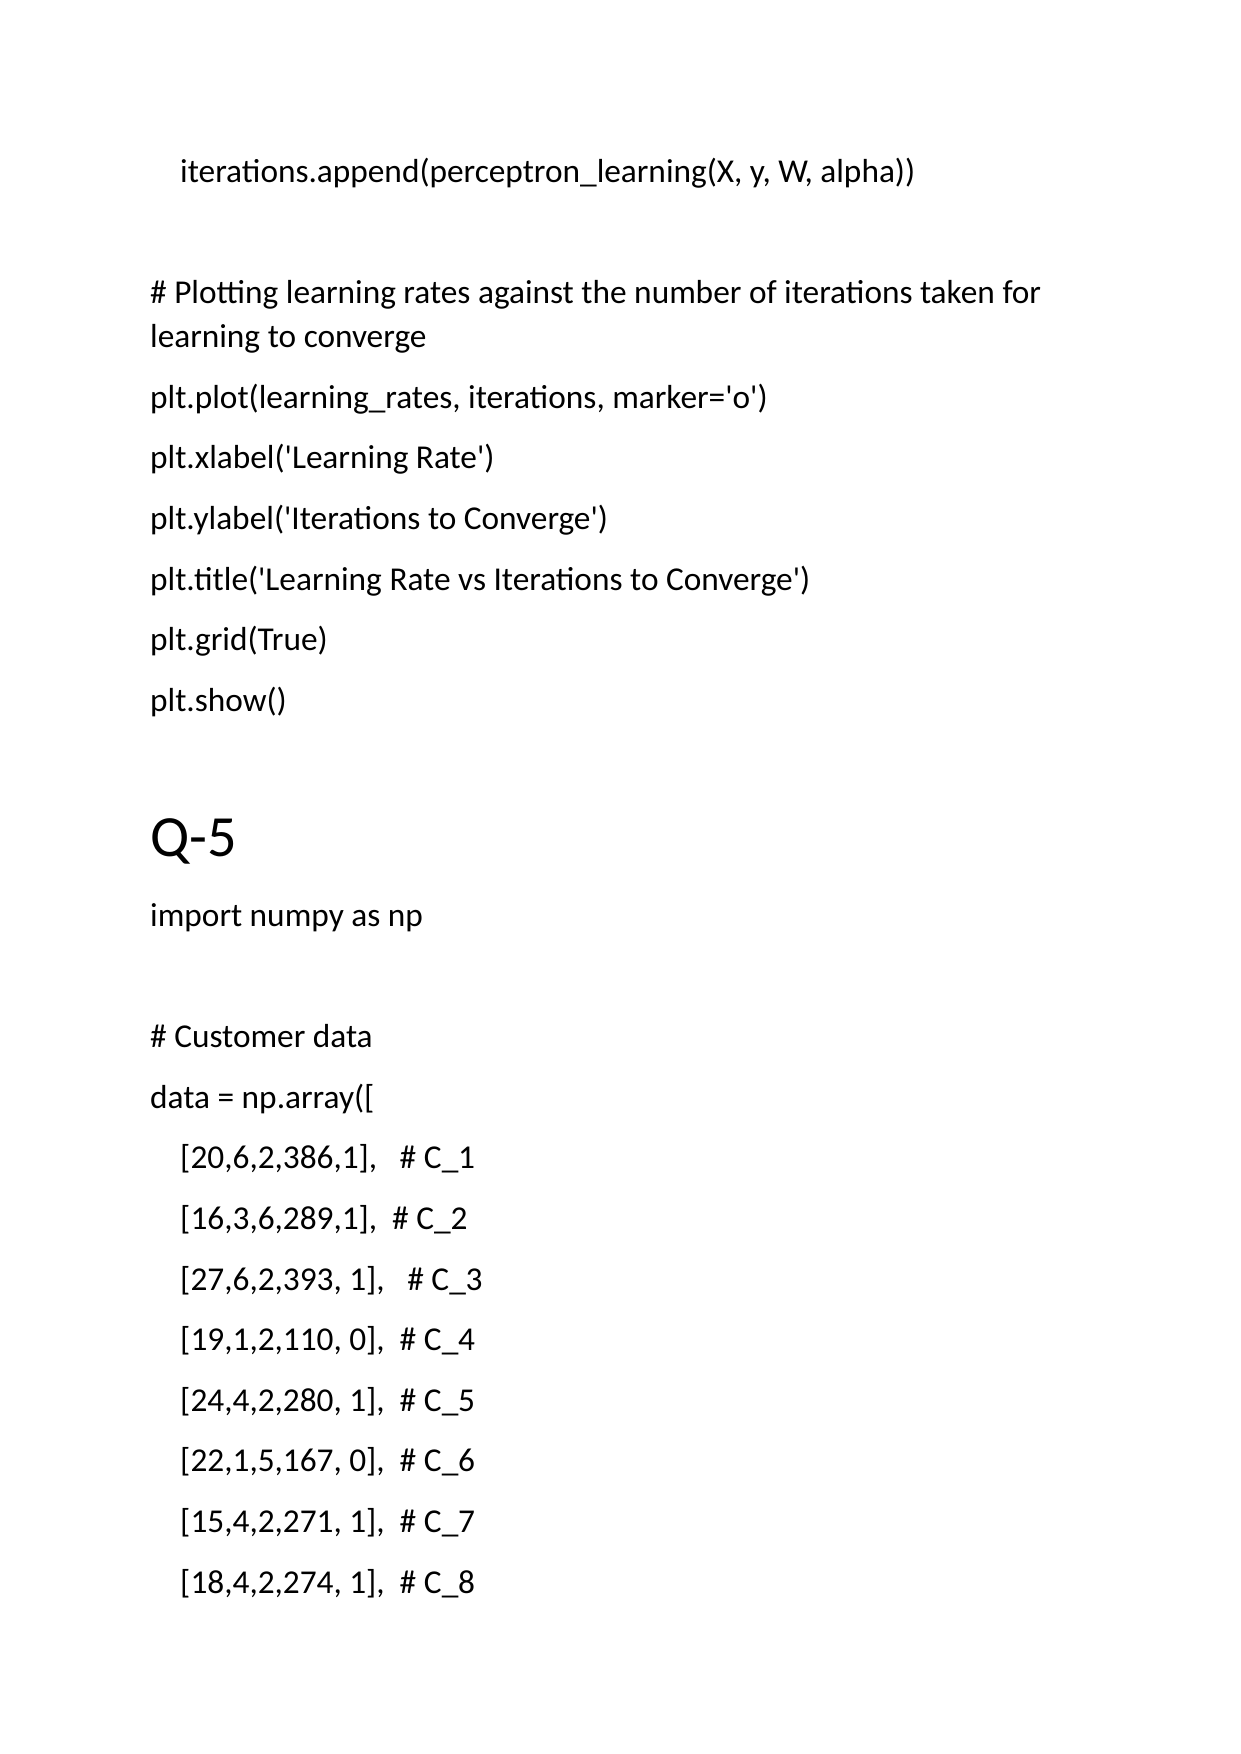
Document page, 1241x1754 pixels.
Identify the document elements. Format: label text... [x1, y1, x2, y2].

text [27,6,2,393, 1], # C_3 [150, 1257, 1090, 1298]
text Q-5 [150, 800, 1090, 871]
text plt.show() [150, 679, 1090, 720]
text plt.grid(True) [150, 618, 1090, 659]
text [22,1,5,167, 0], # C_6 [150, 1439, 1090, 1480]
text [15,4,2,271, 1], # C_7 [150, 1500, 1090, 1541]
text [24,4,2,280, 1], # C_5 [150, 1379, 1090, 1419]
text [19,1,2,110, 0], # C_4 [150, 1318, 1090, 1359]
text [16,3,6,289,1], # C_2 [150, 1197, 1090, 1238]
text iterations.append(perceptron_learning(X, y, W, alpha)) [150, 150, 1090, 191]
text plt.title('Learning Rate vs Iterations to Converge') [150, 558, 1090, 598]
text data = np.array([ [150, 1076, 1090, 1116]
text plt.xlabel('Learning Rate') [150, 436, 1090, 477]
text plt.ylabel('Iterations to Converge') [150, 497, 1090, 538]
text import numpy as np [150, 894, 1090, 934]
text [18,4,2,274, 1], # C_8 [150, 1561, 1090, 1601]
text # Customer data [150, 1015, 1090, 1056]
text plt.plot(learning_rates, iterations, marker='o') [150, 376, 1090, 417]
text [20,6,2,386,1], # C_1 [150, 1136, 1090, 1177]
text # Plotting learning rates against the number of iterations taken for learning to converge [150, 271, 1090, 356]
